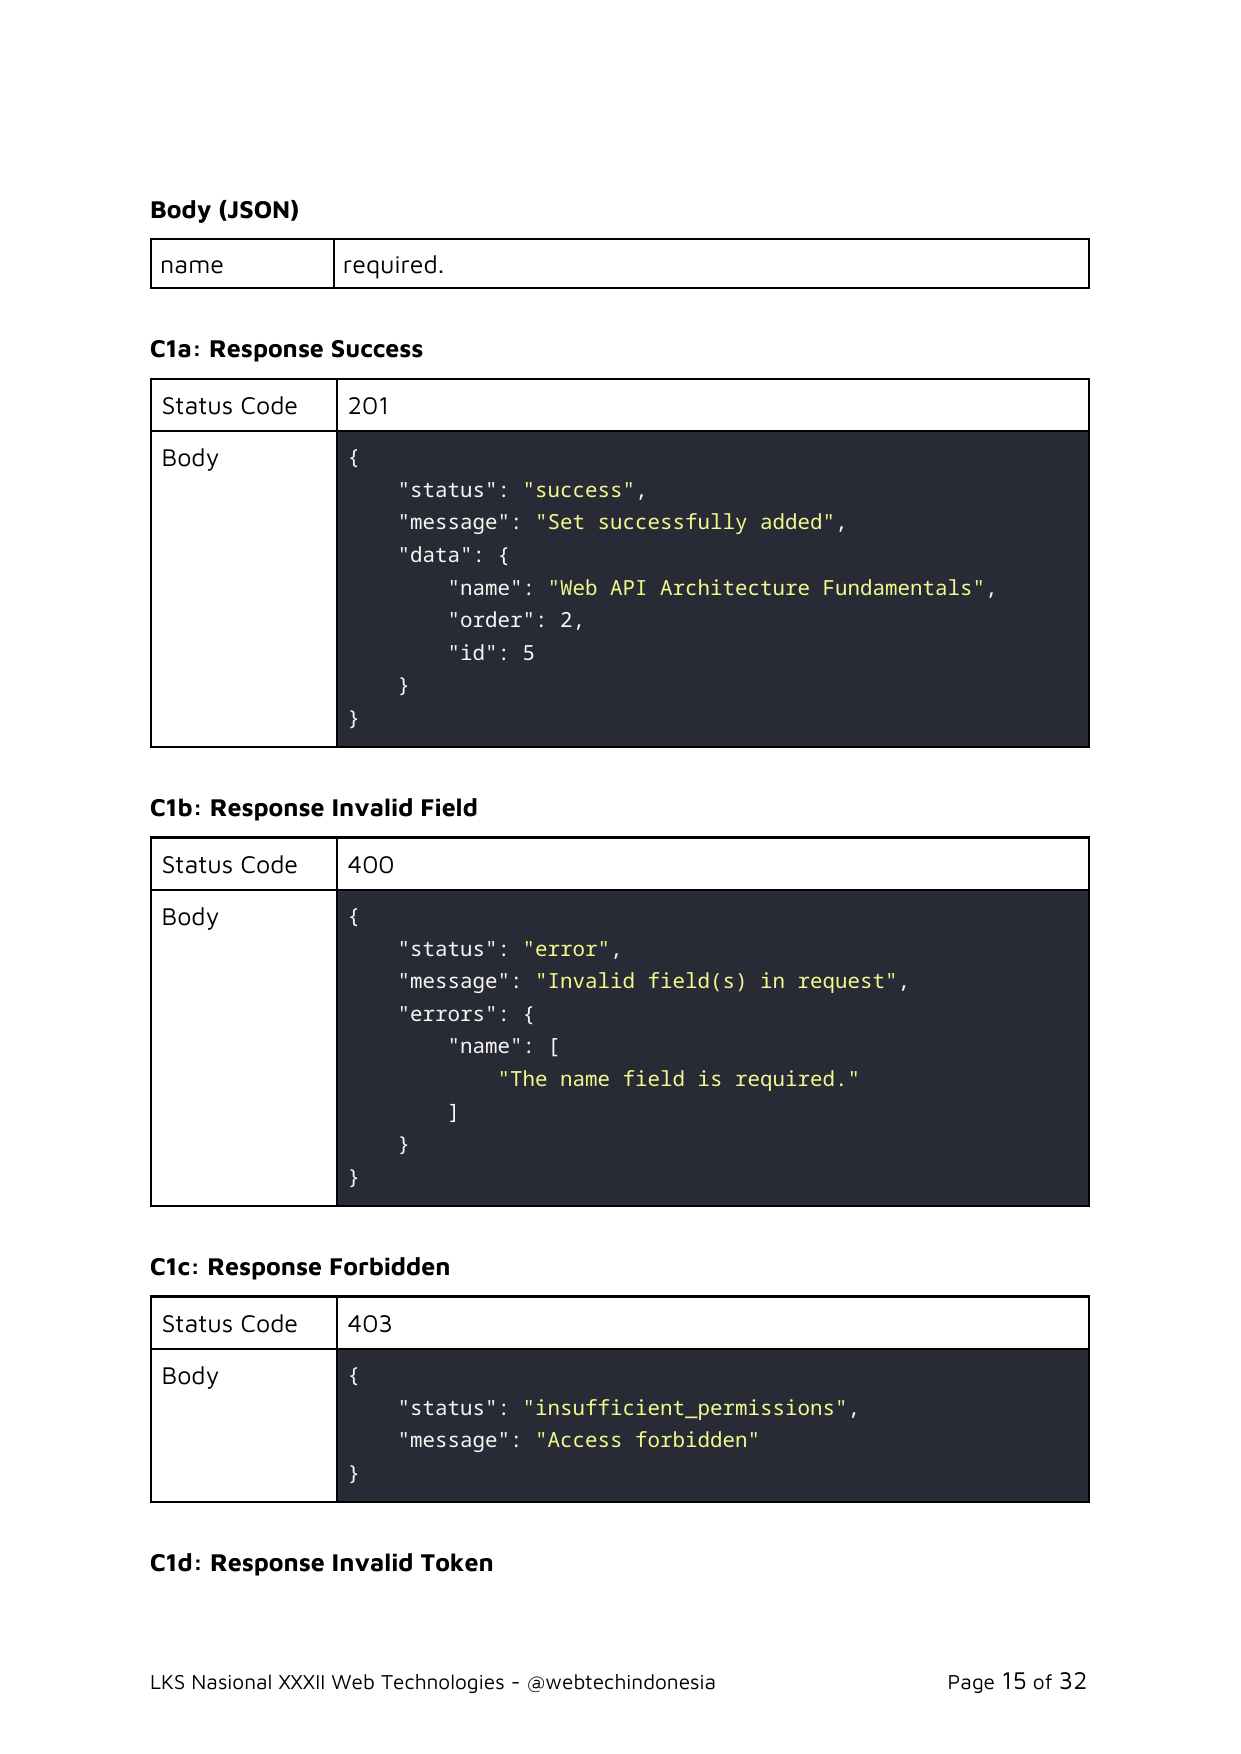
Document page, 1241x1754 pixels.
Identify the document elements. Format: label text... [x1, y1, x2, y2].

text Body (JSON) [150, 194, 1090, 223]
text C1b: Response Invalid Field [150, 792, 1090, 822]
table_cell Body [152, 1350, 336, 1501]
table_header required. [335, 240, 1088, 287]
table_cell { "status": "error", "message": "Invalid field(s) in request", "errors": { "name": [ "The name field is required." ] } } [338, 891, 1088, 1205]
table_header Status Code [152, 1298, 336, 1348]
table_header name [152, 240, 333, 287]
table_header 400 [338, 839, 1088, 889]
table_header 403 [338, 1298, 1088, 1348]
table_cell { "status": "success", "message": "Set successfully added", "data": { "name": "Web API Architecture Fundamentals", "order": 2, "id": 5 } } [338, 432, 1088, 746]
table_header 201 [338, 380, 1088, 430]
table_header Status Code [152, 380, 336, 430]
table_cell Body [152, 432, 336, 746]
table_cell { "status": "insufficient_permissions", "message": "Access forbidden" } [338, 1350, 1088, 1501]
table_cell Body [152, 891, 336, 1205]
text C1c: Response Forbidden [150, 1251, 1090, 1281]
text C1a: Response Success [150, 333, 1090, 363]
table_header Status Code [152, 839, 336, 889]
text C1d: Response Invalid Token [150, 1547, 1090, 1577]
